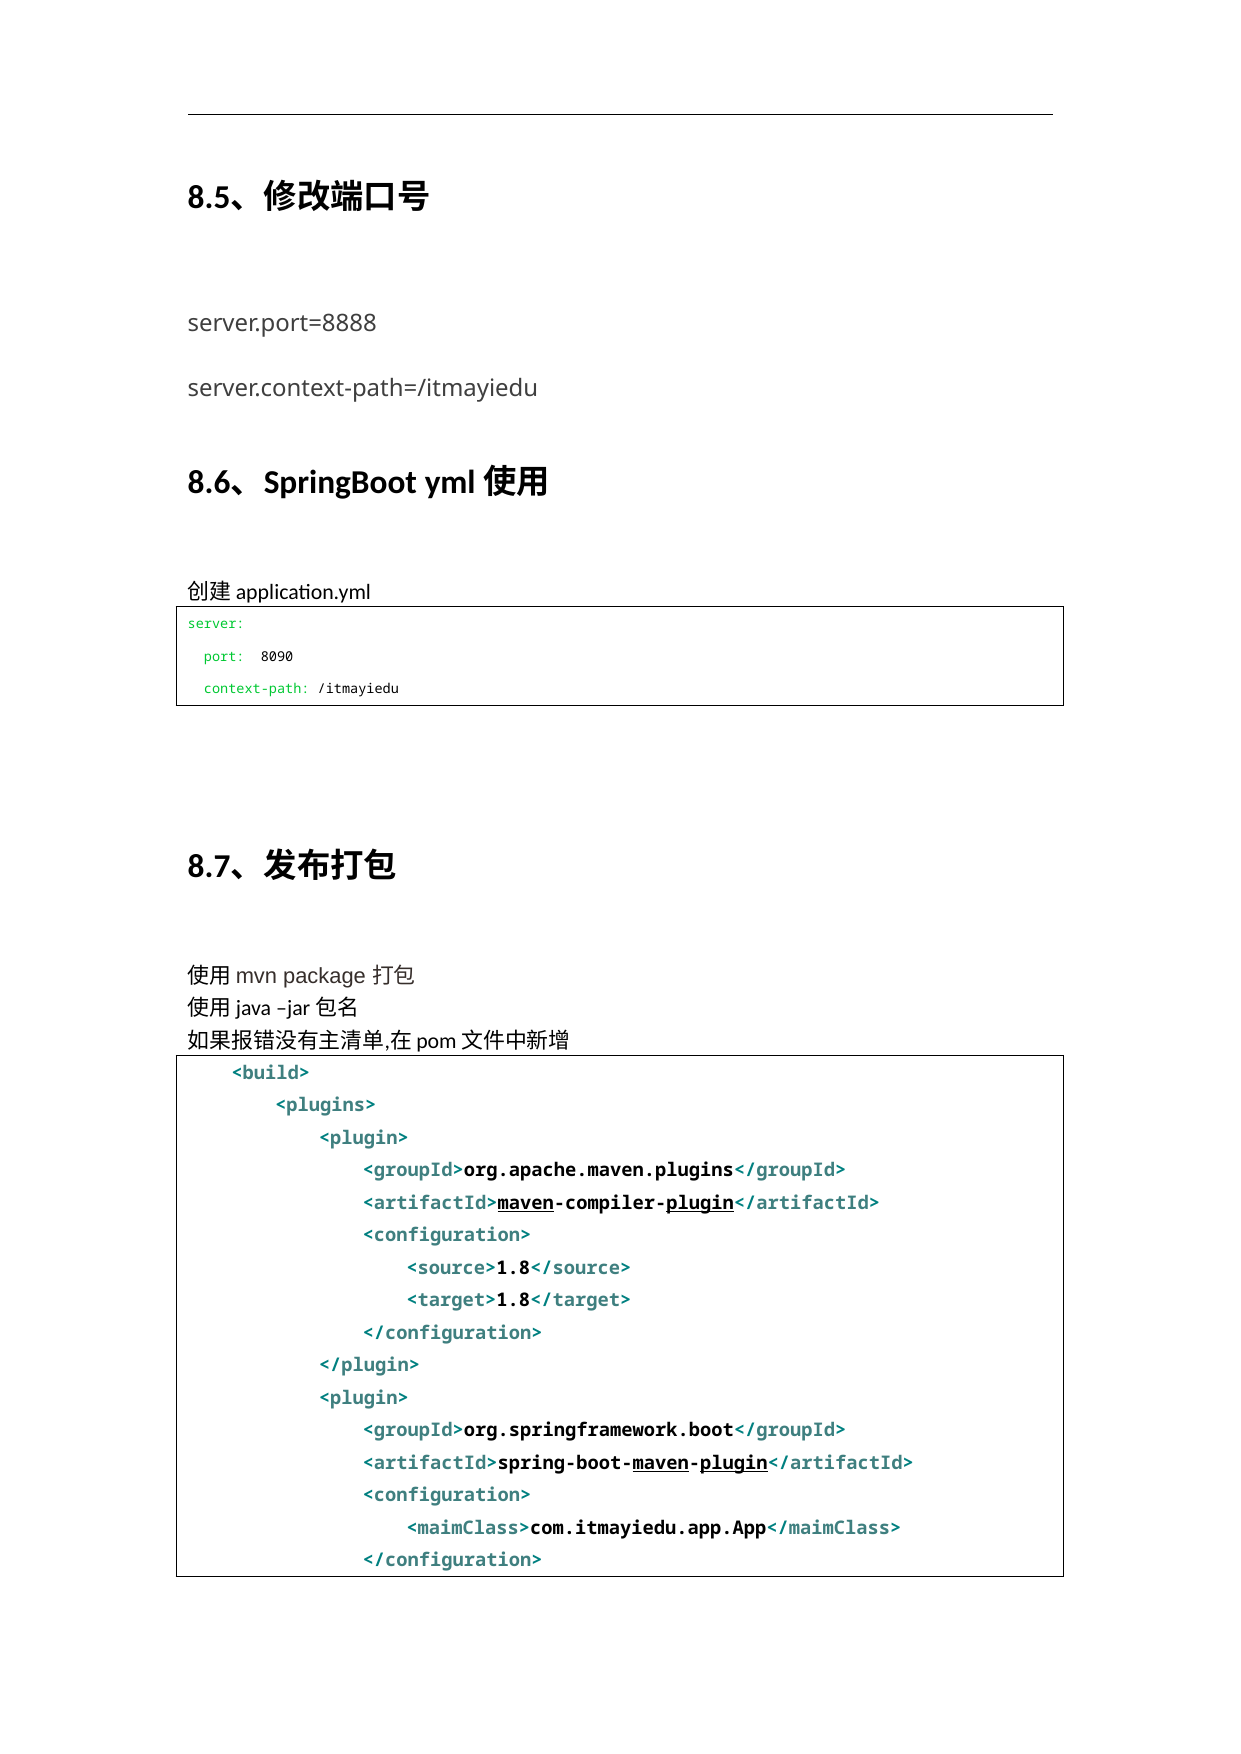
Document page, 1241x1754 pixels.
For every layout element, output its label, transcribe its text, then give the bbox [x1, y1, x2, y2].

text 创建application.yml [187, 573, 1053, 606]
text 如果报错没有主清单,在pom文件中新增 [187, 1022, 1053, 1055]
subtitle 8.6、SpringBoot yml 使用 [187, 446, 1053, 511]
subtitle 8.5、修改端口号 [187, 162, 1053, 227]
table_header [177, 1056, 1063, 1576]
text 使用java –jar 包名 [187, 990, 1053, 1022]
text 使用mvn package 打包 [187, 957, 1053, 990]
table_header server: port: 8090 context-path: /itmayiedu [177, 607, 1063, 704]
text server.context-path=/itmayiedu [187, 354, 1053, 419]
text server.port=8888 [187, 289, 1053, 354]
subtitle 8.7、发布打包 [187, 830, 1053, 895]
